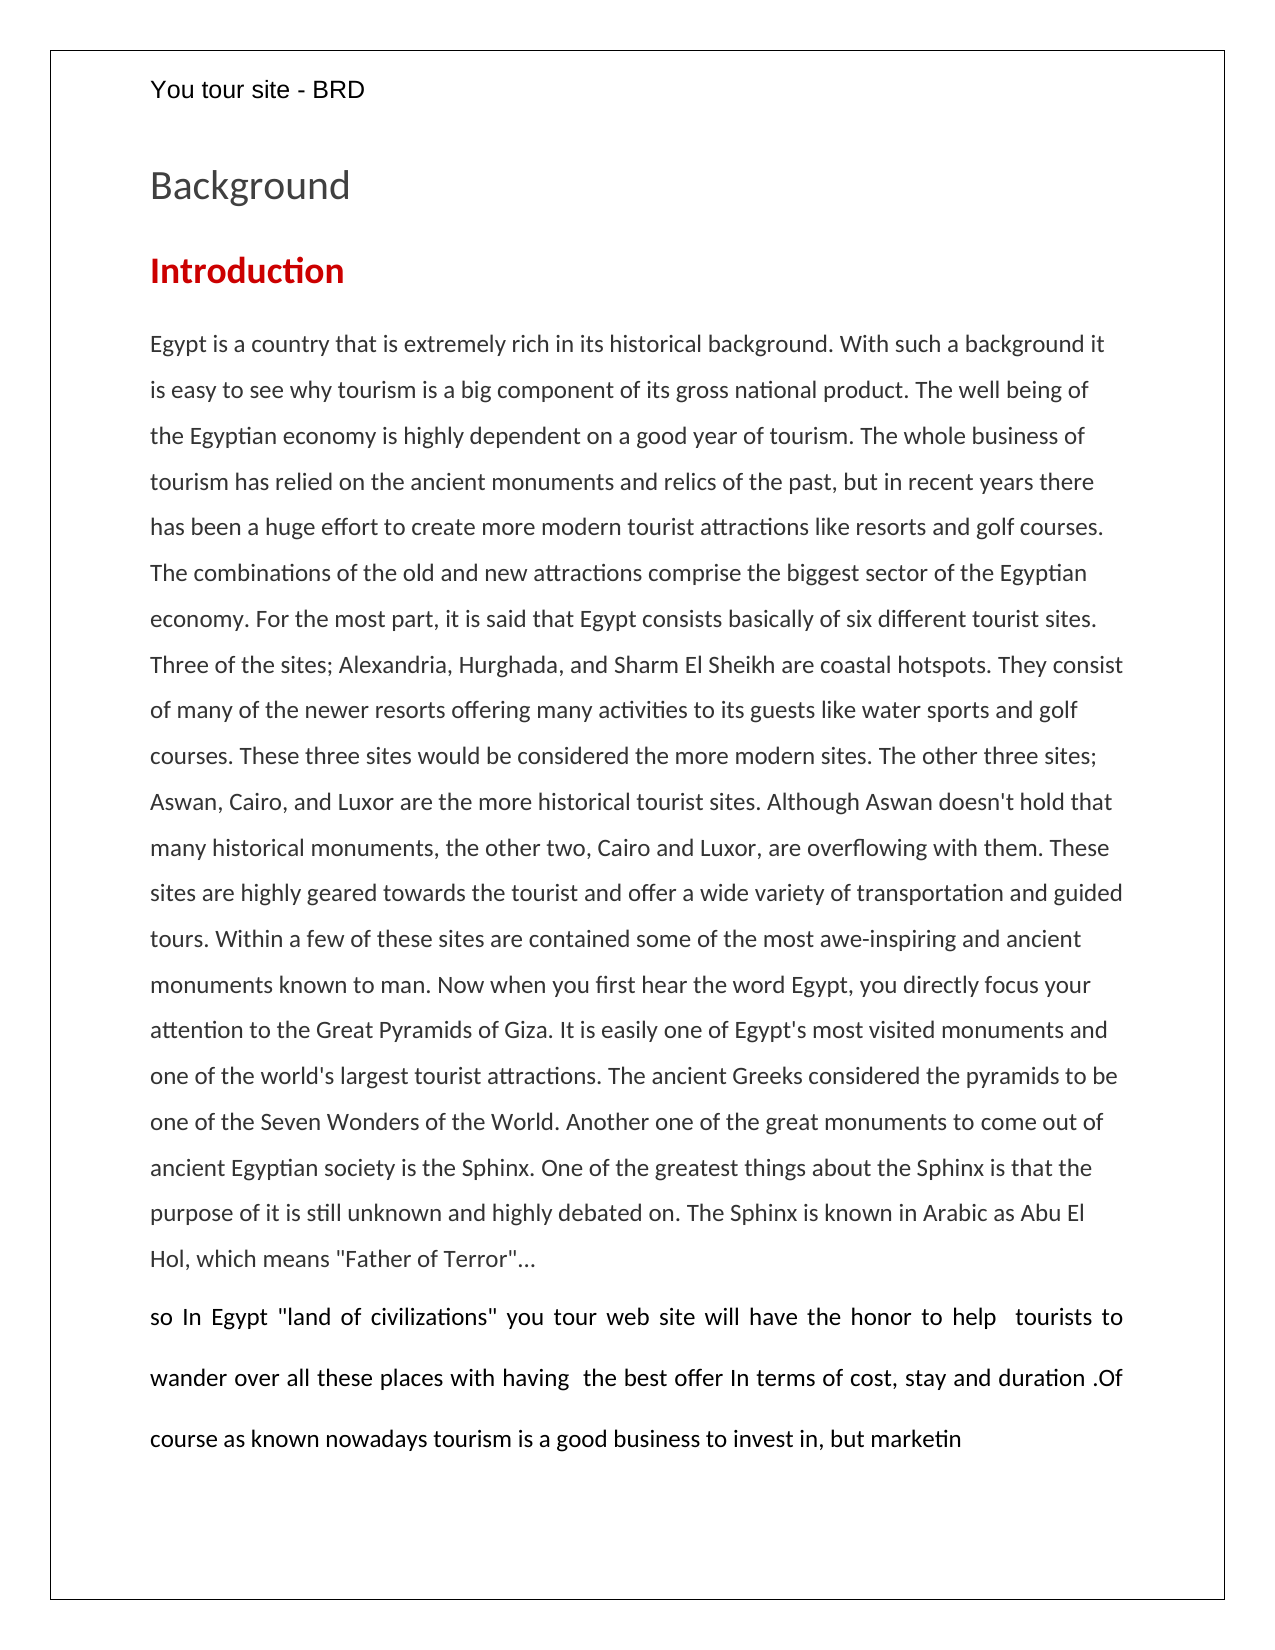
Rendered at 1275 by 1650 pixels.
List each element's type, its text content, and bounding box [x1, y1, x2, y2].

text so In Egypt "land of civilizations" you tour web site will have the honor to help tourists to wander over all these places with having the best offer In terms of cost, stay and duration .Of course as known nowadays tourism is a good business to invest in, but marketin [150, 1301, 1125, 1454]
text Background [150, 159, 1125, 209]
text Egypt is a country that is extremely rich in its historical background. With such a background it is easy to see why tourism is a big component of its gross national product. The well being of the Egyptian economy is highly dependent on a good year of tourism. The whole business of tourism has relied on the ancient monuments and relics of the past, but in recent years there has been a huge effort to create more modern tourist attractions like resorts and golf courses. The combinations of the old and new attractions comprise the biggest sector of the Egyptian economy. For the most part, it is said that Egypt consists basically of six different tourist sites. Three of the sites; Alexandria, Hurghada, and Sharm El Sheikh are coastal hotspots. They consist of many of the newer resorts offering many activities to its guests like water sports and golf courses. These three sites would be considered the more modern sites. The other three sites; Aswan, Cairo, and Luxor are the more historical tourist sites. Although Aswan doesn't hold that many historical monuments, the other two, Cairo and Luxor, are overflowing with them. These sites are highly geared towards the tourist and offer a wide variety of transportation and guided tours. Within a few of these sites are contained some of the most awe-inspiring and ancient monuments known to man. Now when you first hear the word Egypt, you directly focus your attention to the Great Pyramids of Giza. It is easily one of Egypt's most visited monuments and one of the world's largest tourist attractions. The ancient Greeks considered the pyramids to be one of the Seven Wonders of the World. Another one of the great monuments to come out of ancient Egyptian society is the Sphinx. One of the greatest things about the Sphinx is that the purpose of it is still unknown and highly debated on. The Sphinx is known in Arabic as Abu El Hol, which means "Father of Terror"... [150, 329, 1125, 1274]
text Introduction [150, 247, 1125, 293]
